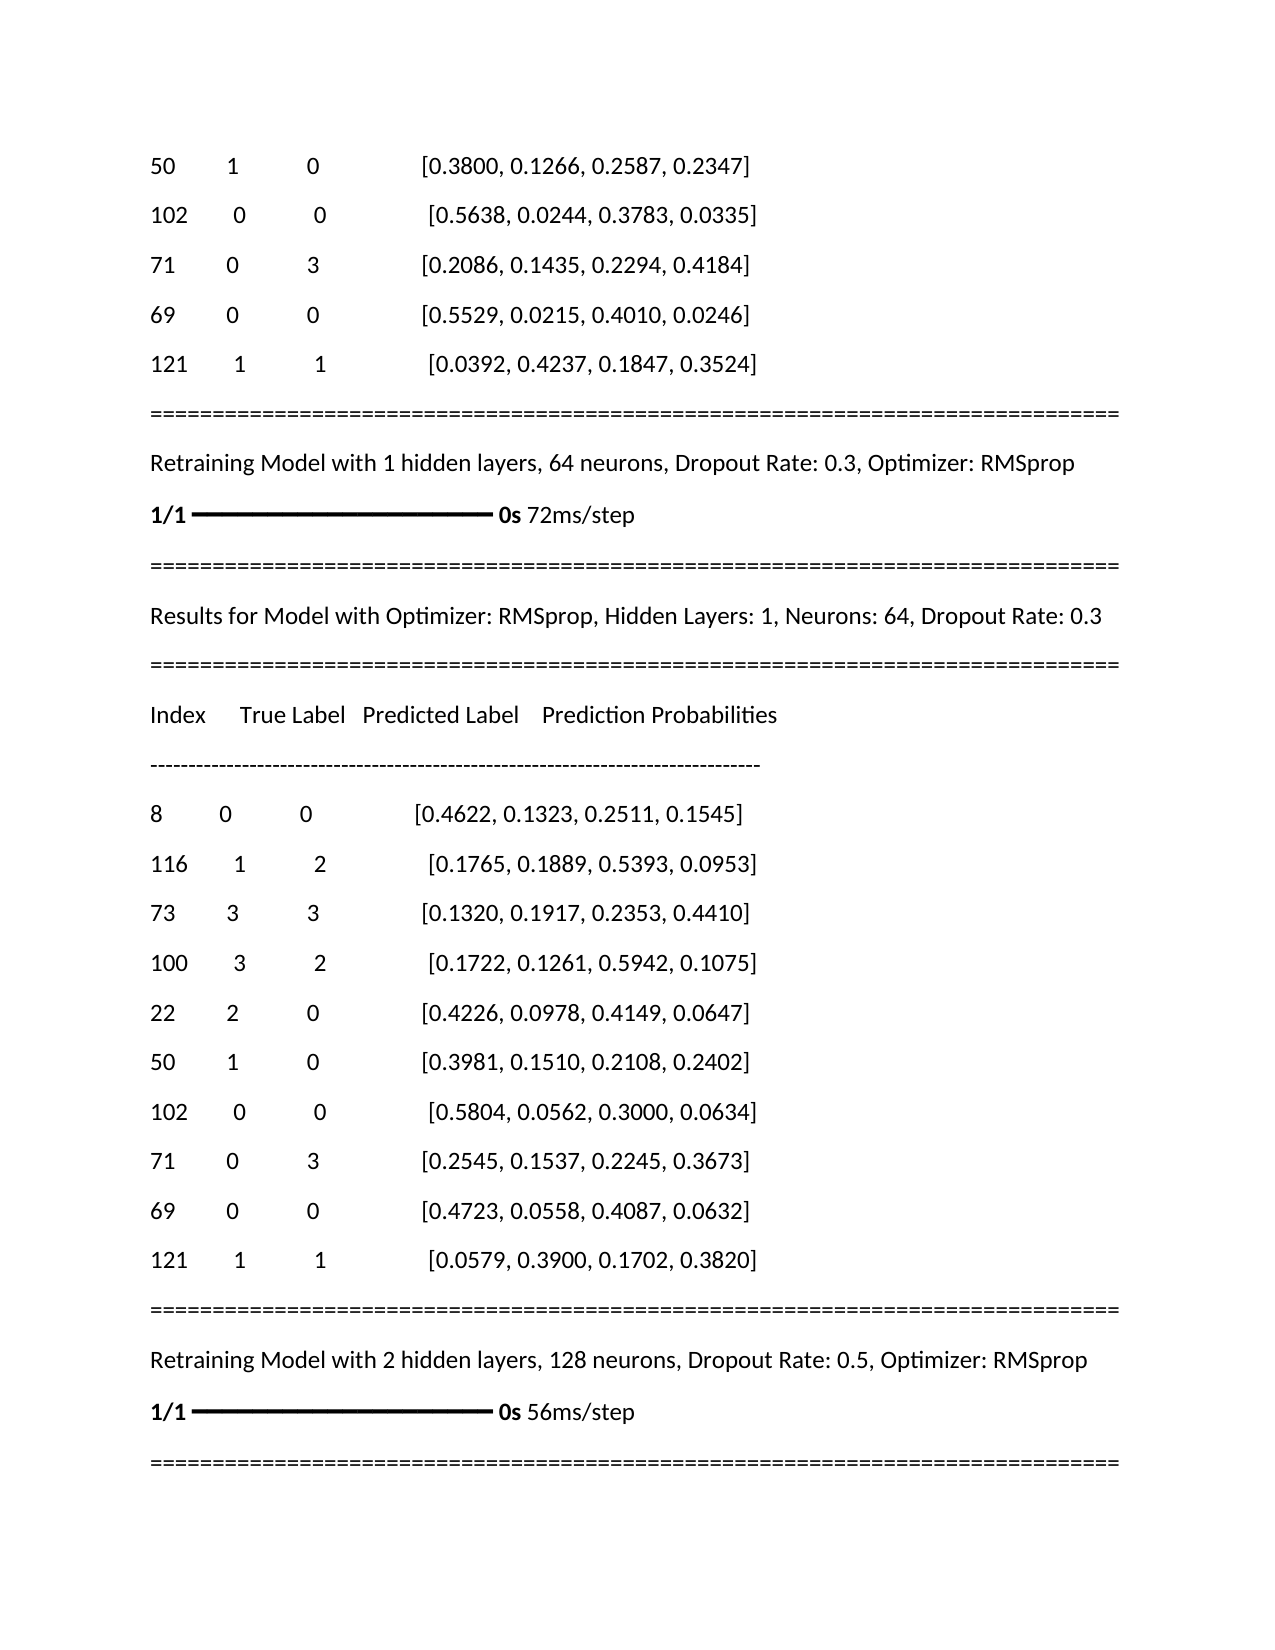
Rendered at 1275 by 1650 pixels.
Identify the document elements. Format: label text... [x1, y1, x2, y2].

text 71 0 3 [0.2545, 0.1537, 0.2245, 0.3673] [150, 1146, 1125, 1176]
text Retraining Model with 2 hidden layers, 128 neurons, Dropout Rate: 0.5, Optimizer: RMSprop [150, 1344, 1125, 1374]
text ============================================================================== [150, 551, 1125, 581]
text Index True Label Predicted Label Prediction Probabilities [150, 699, 1125, 730]
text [150, 1447, 1125, 1477]
text ============================================================================== [150, 1294, 1125, 1325]
text 69 0 0 [0.5529, 0.0215, 0.4010, 0.0246] [150, 299, 1125, 329]
text 1/1 ━━━━━━━━━━━━━━━━━━━━ 0s 72ms/step [150, 497, 1125, 531]
text 71 0 3 [0.2086, 0.1435, 0.2294, 0.4184] [150, 249, 1125, 280]
text 8 0 0 [0.4622, 0.1323, 0.2511, 0.1545] [150, 798, 1125, 829]
text 69 0 0 [0.4723, 0.0558, 0.4087, 0.0632] [150, 1195, 1125, 1226]
text Retraining Model with 1 hidden layers, 64 neurons, Dropout Rate: 0.3, Optimizer: RMSprop [150, 447, 1125, 478]
text -------------------------------------------------------------------------------- [150, 749, 1125, 779]
text 102 0 0 [0.5638, 0.0244, 0.3783, 0.0335] [150, 199, 1125, 230]
text ============================================================================== [150, 398, 1125, 428]
text 116 1 2 [0.1765, 0.1889, 0.5393, 0.0953] [150, 848, 1125, 878]
text Results for Model with Optimizer: RMSprop, Hidden Layers: 1, Neurons: 64, Dropout Rate: 0.3 [150, 600, 1125, 631]
text 102 0 0 [0.5804, 0.0562, 0.3000, 0.0634] [150, 1096, 1125, 1126]
text 50 1 0 [0.3800, 0.1266, 0.2587, 0.2347] [150, 150, 1125, 181]
text ============================================================================== [150, 650, 1125, 680]
text 50 1 0 [0.3981, 0.1510, 0.2108, 0.2402] [150, 1046, 1125, 1077]
text 121 1 1 [0.0579, 0.3900, 0.1702, 0.3820] [150, 1245, 1125, 1275]
text 100 3 2 [0.1722, 0.1261, 0.5942, 0.1075] [150, 947, 1125, 978]
text 73 3 3 [0.1320, 0.1917, 0.2353, 0.4410] [150, 898, 1125, 928]
text 22 2 0 [0.4226, 0.0978, 0.4149, 0.0647] [150, 997, 1125, 1027]
text 1/1 ━━━━━━━━━━━━━━━━━━━━ 0s 56ms/step [150, 1393, 1125, 1427]
text 121 1 1 [0.0392, 0.4237, 0.1847, 0.3524] [150, 348, 1125, 379]
